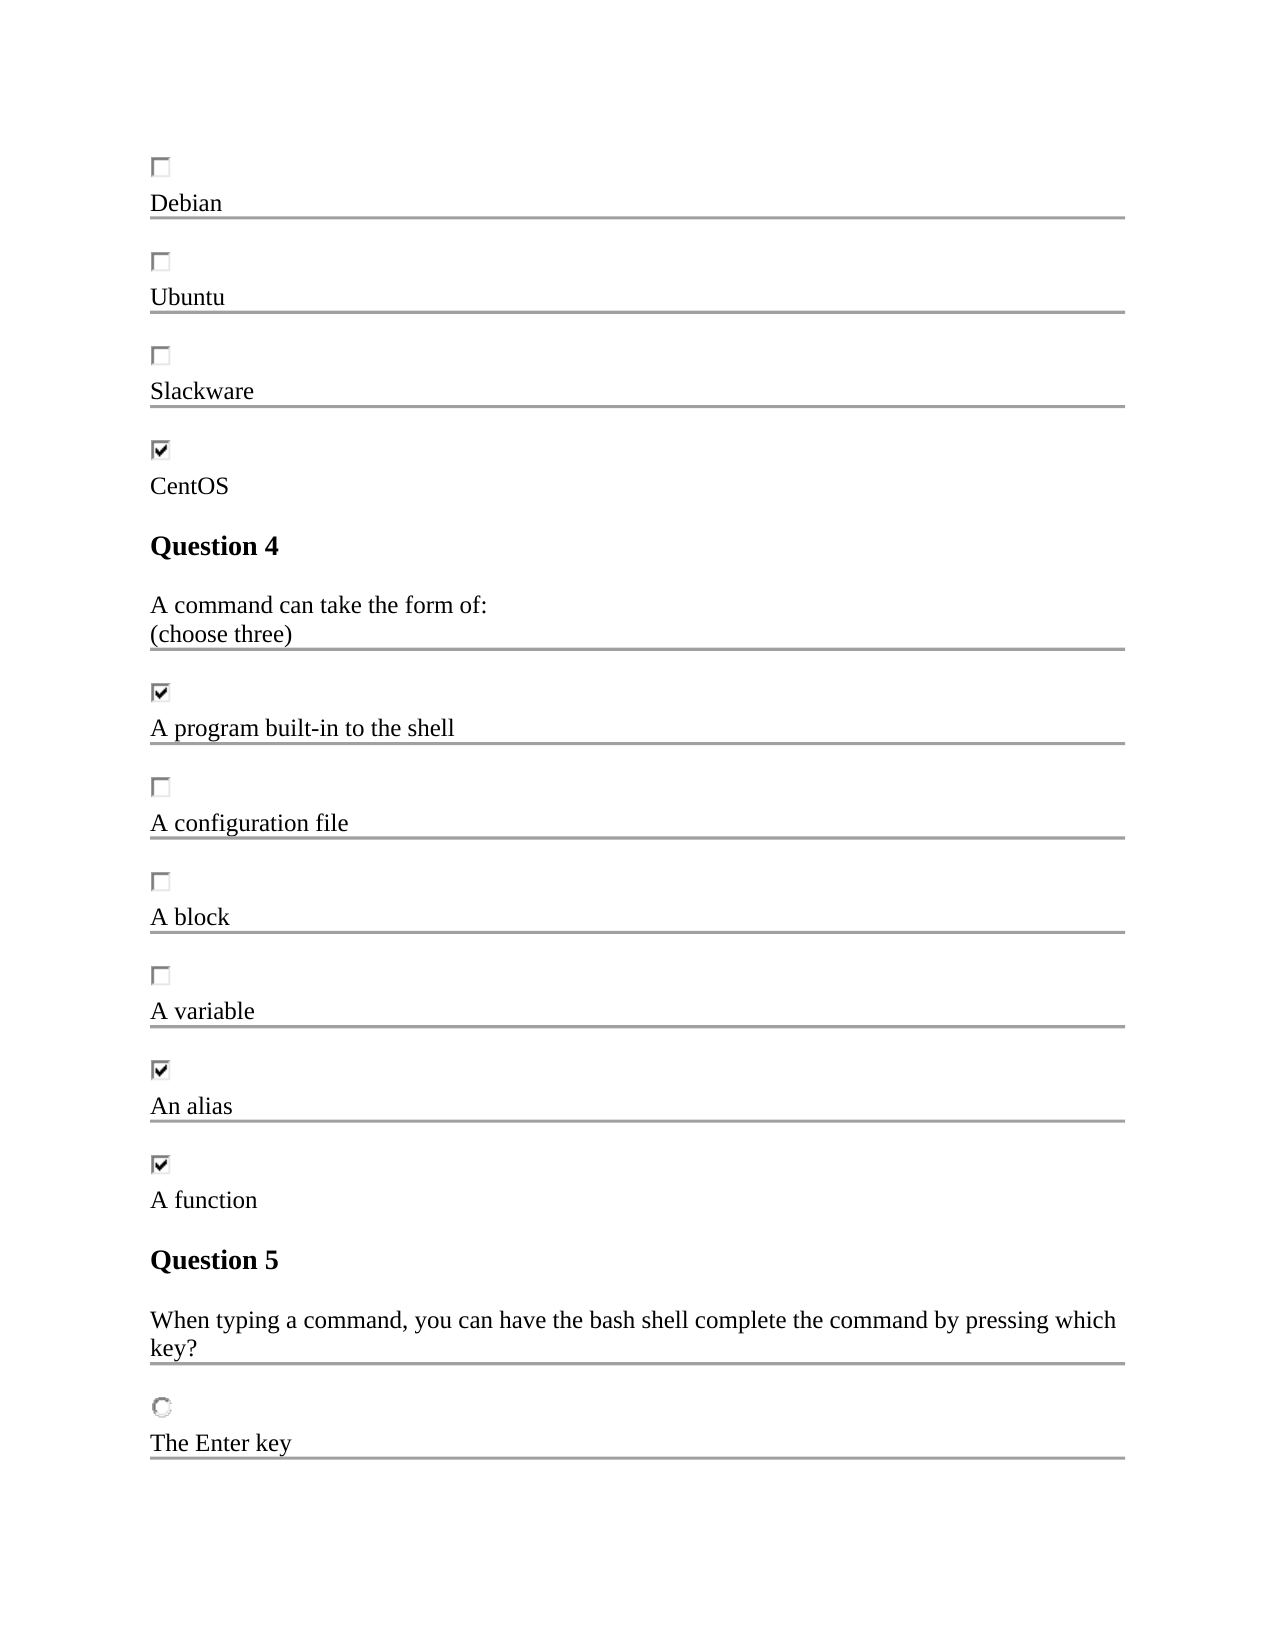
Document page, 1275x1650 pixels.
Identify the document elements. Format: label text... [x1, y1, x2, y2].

text Slackware [150, 376, 1125, 405]
text When typing a command, you can have the bash shell complete the command by pressing which key? [150, 1305, 1125, 1362]
text A program built-in to the shell [150, 713, 1125, 742]
text A command can take the form of: [150, 590, 1125, 619]
text A configuration file [150, 808, 1125, 836]
text Question 5 [150, 1243, 1125, 1276]
text An alias [150, 1091, 1125, 1119]
text A block [150, 902, 1125, 930]
text Ubuntu [150, 282, 1125, 310]
text A variable [150, 996, 1125, 1025]
text A function [150, 1185, 1125, 1214]
text CentOS [150, 471, 1125, 499]
text Question 4 [150, 529, 1125, 561]
text Debian [150, 188, 1125, 216]
text (choose three) [150, 619, 1125, 647]
text The Enter key [150, 1428, 1125, 1456]
